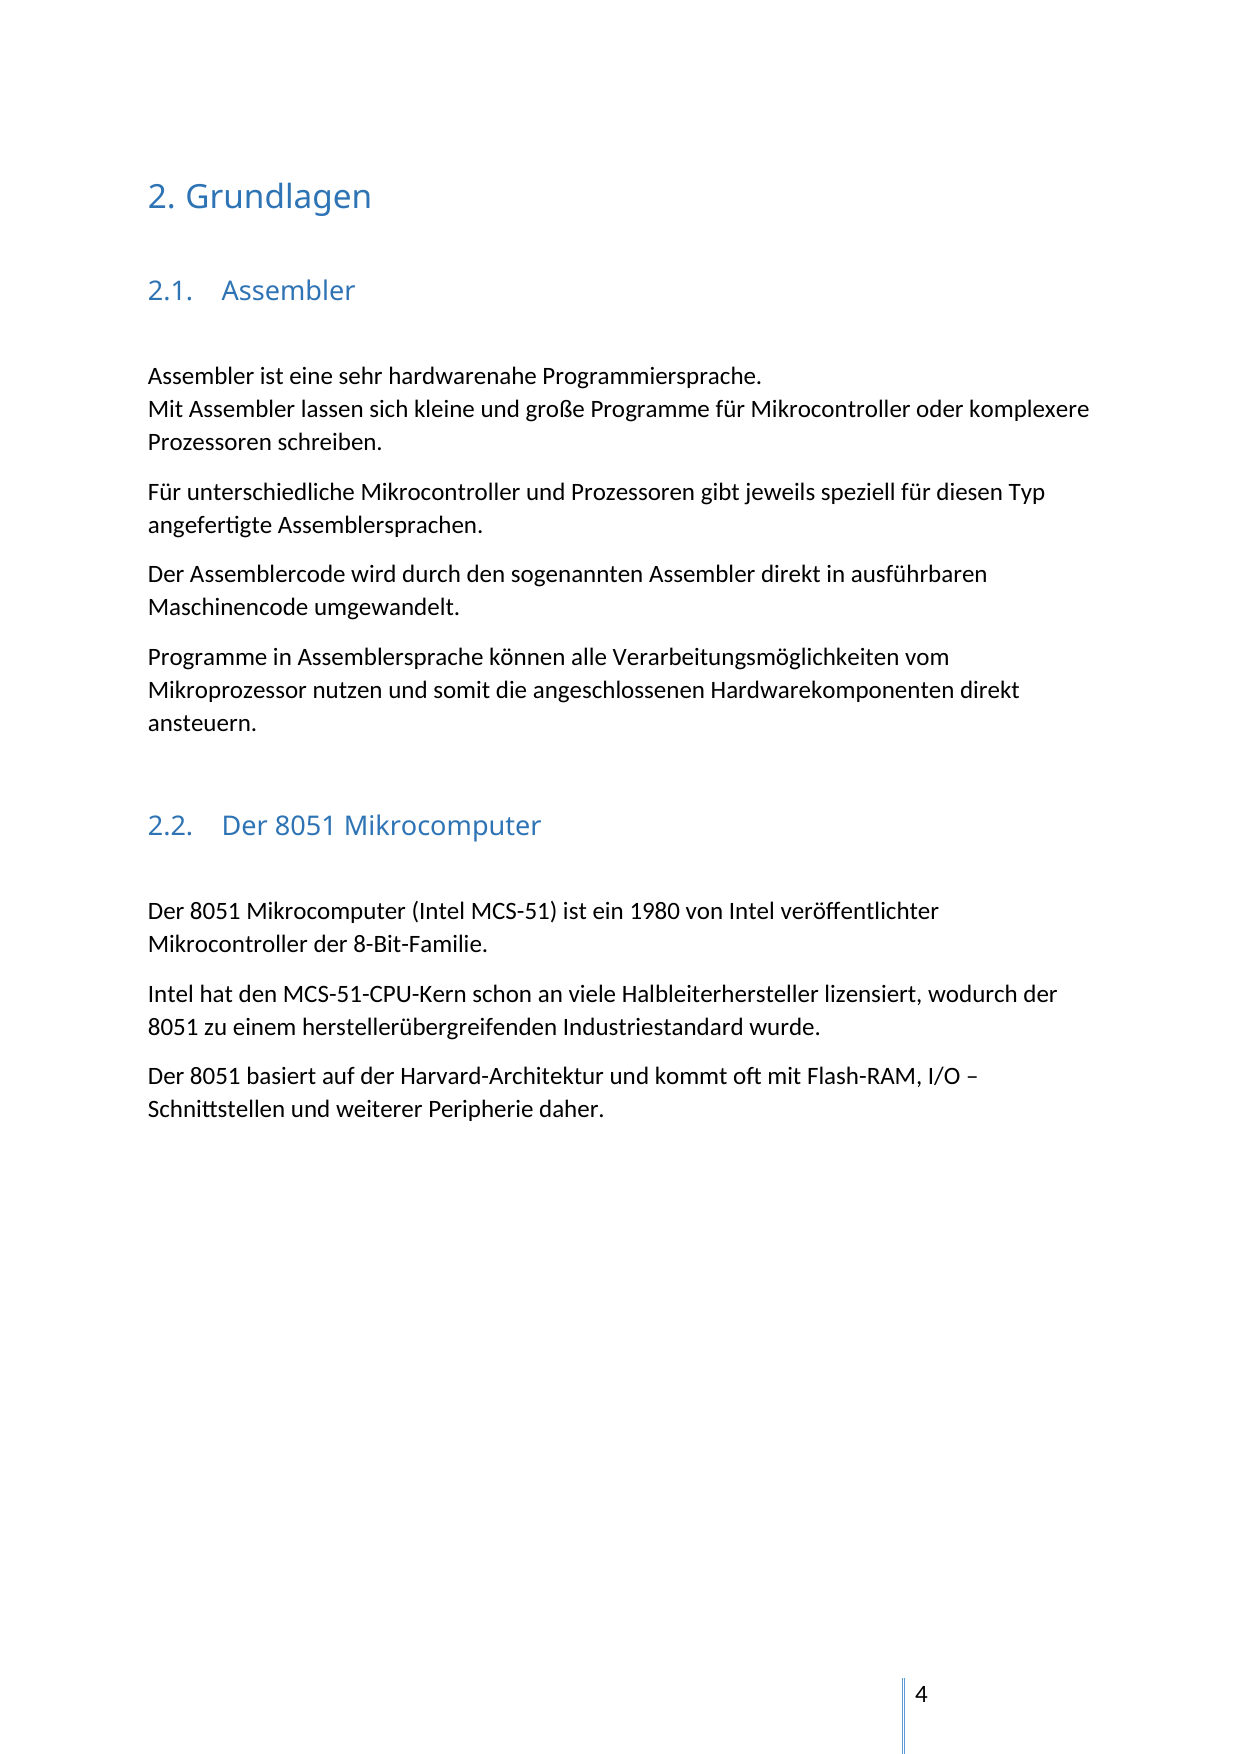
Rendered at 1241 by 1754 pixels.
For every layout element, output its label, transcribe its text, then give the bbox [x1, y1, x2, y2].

text Der 8051 basiert auf der Harvard-Architektur und kommt oft mit Flash-RAM, I/O – Schnittstellen und weiterer Peripherie daher. [148, 1060, 1093, 1124]
text Assembler ist eine sehr hardwarenahe Programmiersprache. Mit Assembler lassen sich kleine und große Programme für Mikrocontroller oder komplexere Prozessoren schreiben. [148, 361, 1093, 457]
text Der Assemblercode wird durch den sogenannten Assembler direkt in ausführbaren Maschinencode umgewandelt. [148, 558, 1093, 622]
subtitle Grundlagen [148, 173, 1093, 218]
subtitle Assembler [148, 271, 1093, 308]
text Der 8051 Mikrocomputer (Intel MCS-51) ist ein 1980 von Intel veröffentlichter Mikrocontroller der 8-Bit-Familie. [148, 895, 1093, 959]
text Für unterschiedliche Mikrocontroller und Prozessoren gibt jeweils speziell für diesen Typ angefertigte Assemblersprachen. [148, 476, 1093, 539]
text Intel hat den MCS-51-CPU-Kern schon an viele Halbleiterhersteller lizensiert, wodurch der 8051 zu einem herstellerübergreifenden Industriestandard wurde. [148, 978, 1093, 1041]
text Programme in Assemblersprache können alle Verarbeitungsmöglichkeiten vom Mikroprozessor nutzen und somit die angeschlossenen Hardwarekomponenten direkt ansteuern. [148, 641, 1093, 737]
subtitle Der 8051 Mikrocomputer [148, 806, 1093, 843]
